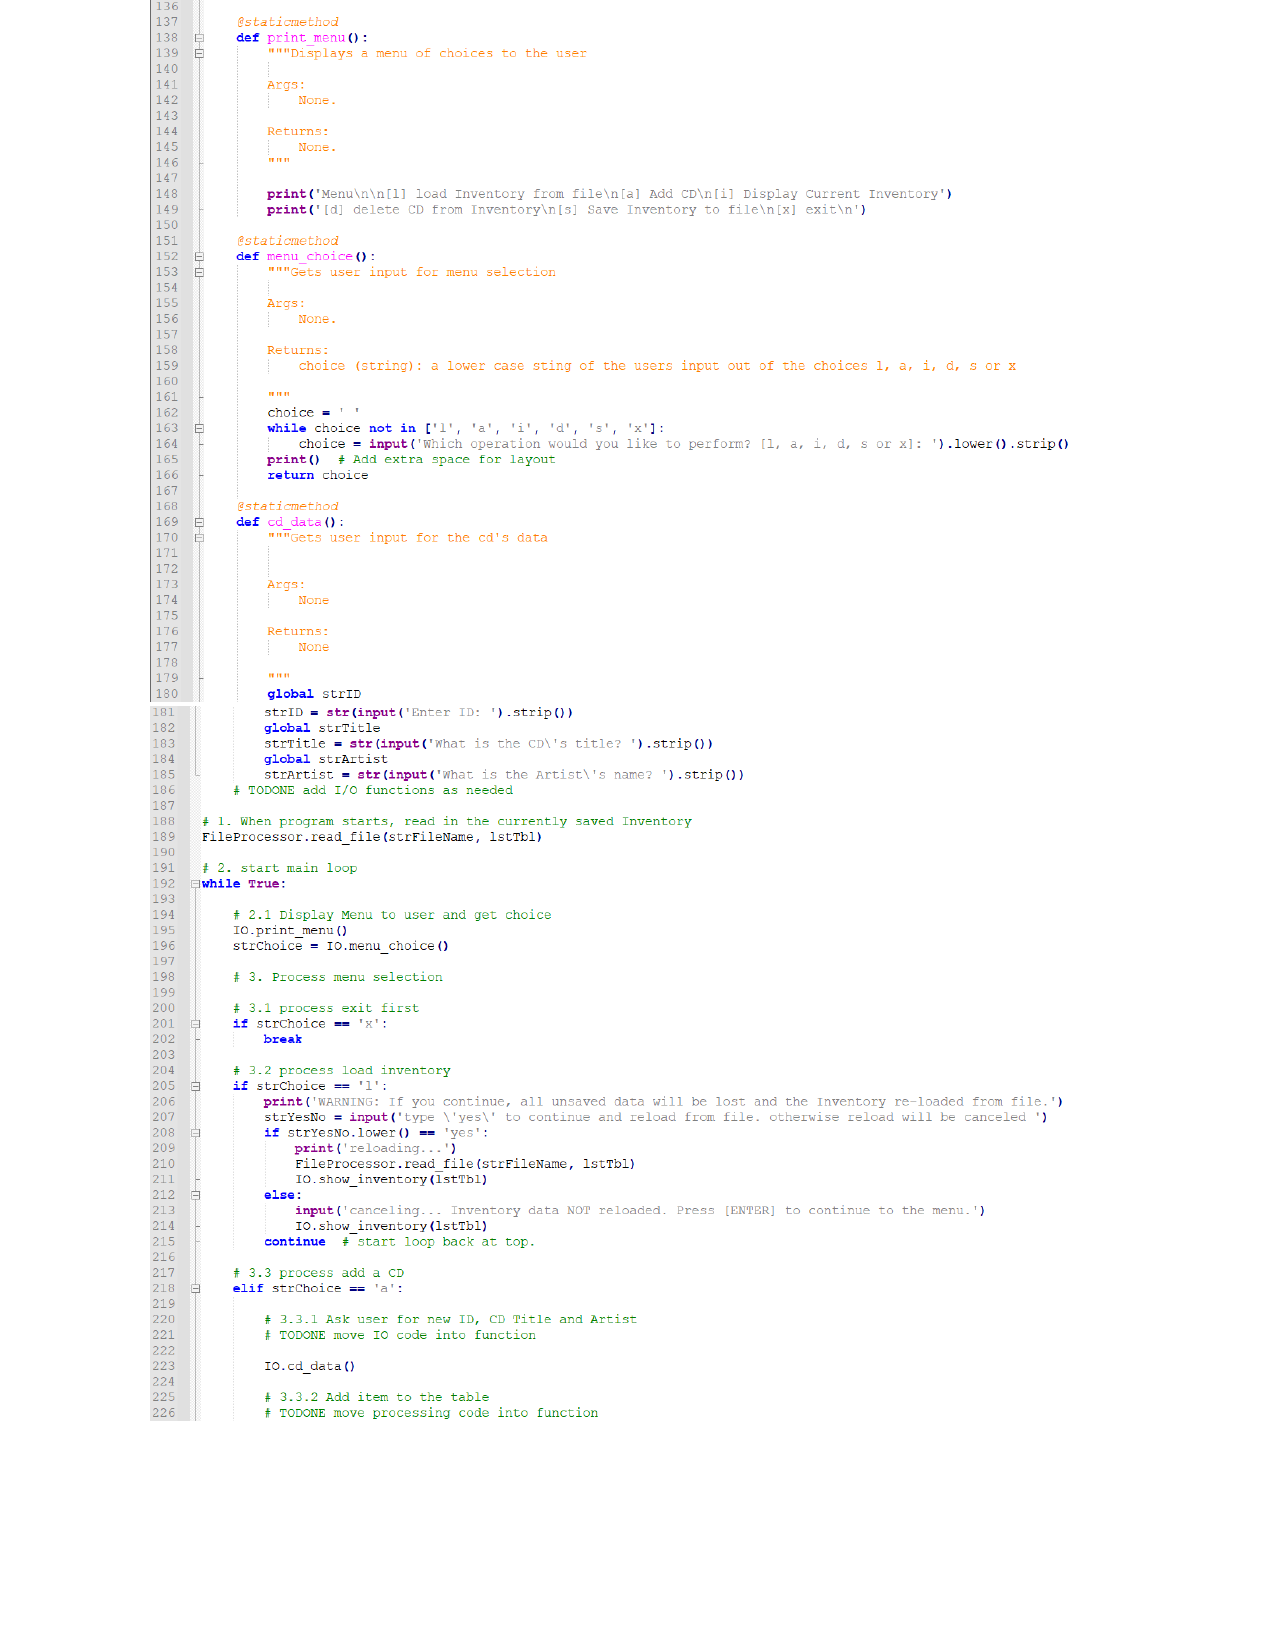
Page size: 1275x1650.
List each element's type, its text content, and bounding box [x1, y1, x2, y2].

picture [150, 0, 1125, 702]
picture [150, 706, 1125, 1421]
